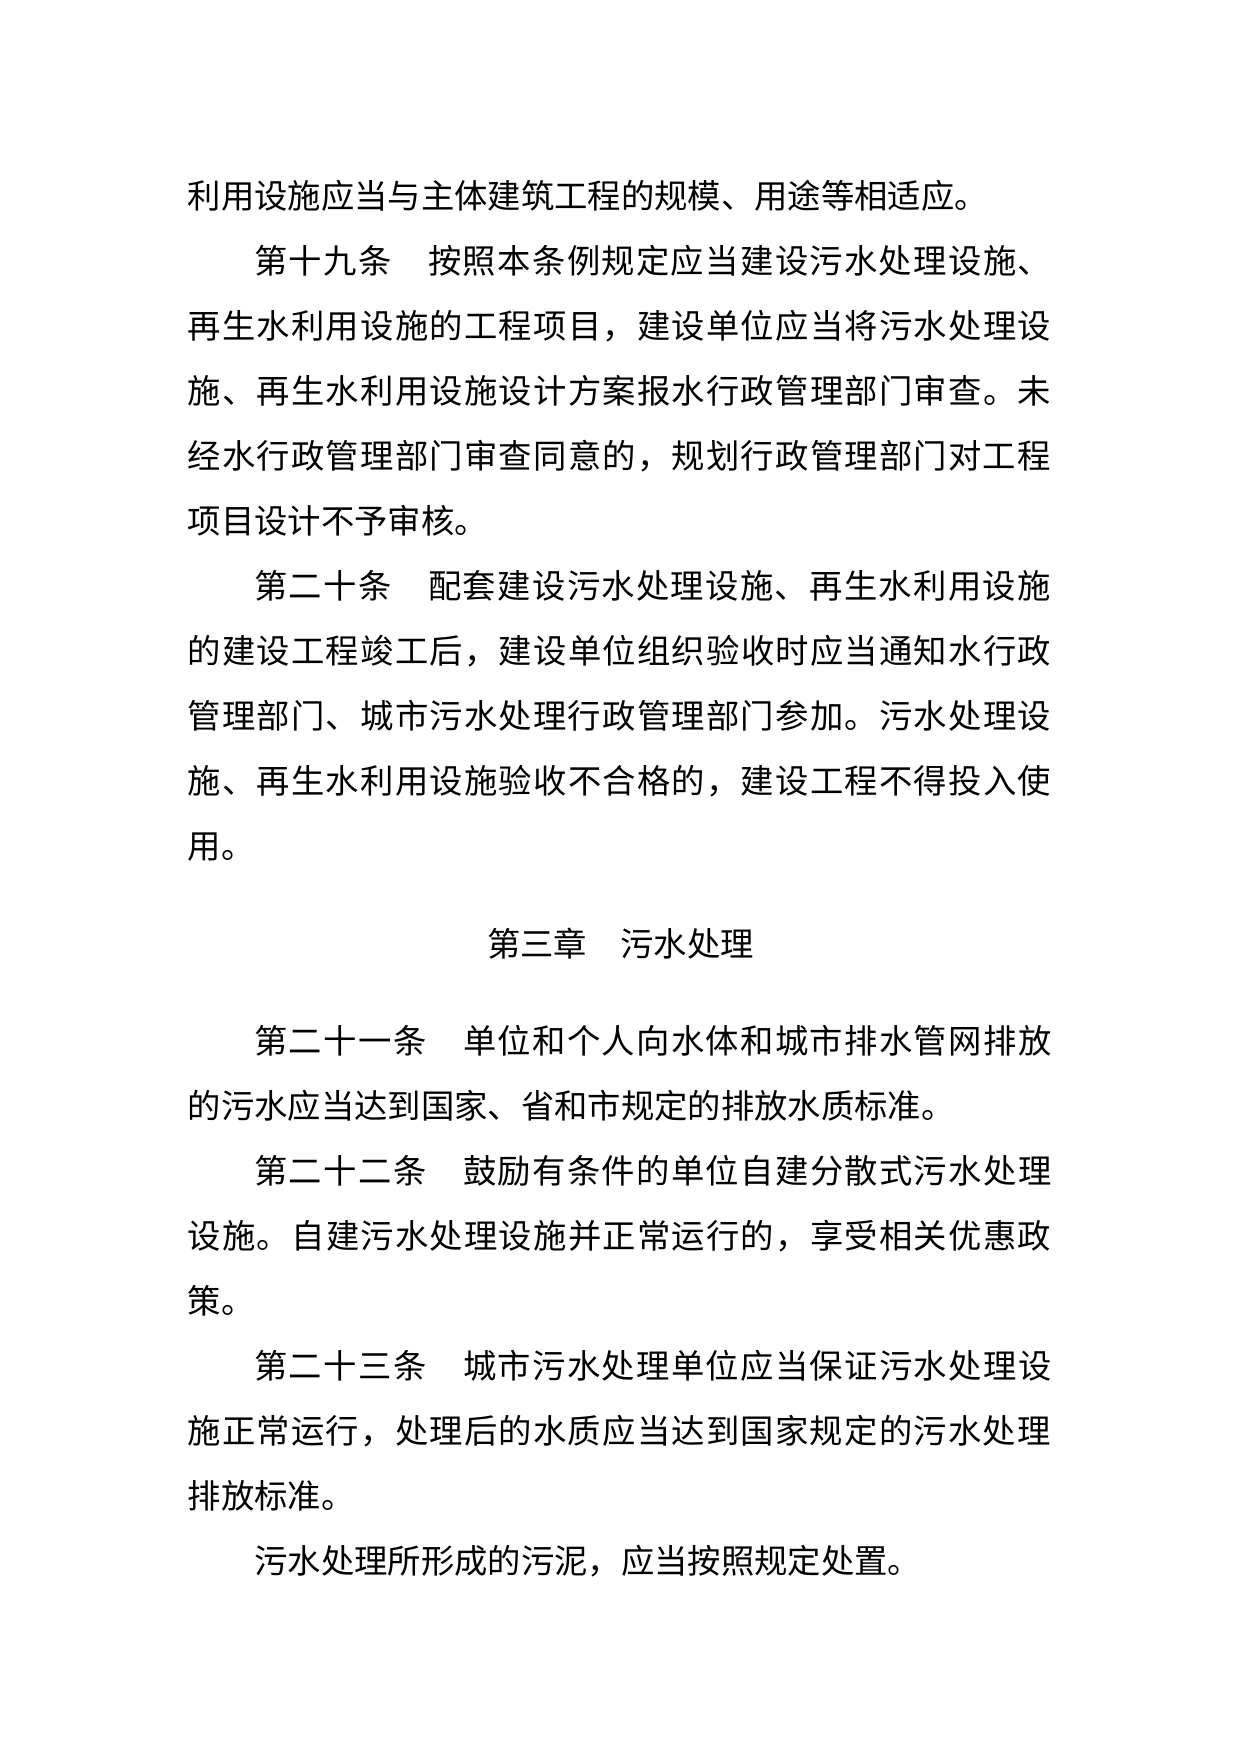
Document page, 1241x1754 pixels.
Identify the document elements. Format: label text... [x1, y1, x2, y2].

text 第二十一条 单位和个人向水体和城市排水管网排放的污水应当达到国家、省和市规定的排放水质标准。 [187, 1007, 1053, 1137]
text 第二十二条 鼓励有条件的单位自建分散式污水处理设施。自建污水处理设施并正常运行的，享受相关优惠政策。 [187, 1137, 1053, 1332]
text 第三章 污水处理 [187, 909, 1053, 974]
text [187, 162, 1053, 227]
text 第十九条 按照本条例规定应当建设污水处理设施、再生水利用设施的工程项目，建设单位应当将污水处理设施、再生水利用设施设计方案报水行政管理部门审查。未经水行政管理部门审查同意的，规划行政管理部门对工程项目设计不予审核。 [187, 227, 1053, 552]
text 第二十三条 城市污水处理单位应当保证污水处理设施正常运行，处理后的水质应当达到国家规定的污水处理排放标准。 [187, 1332, 1053, 1527]
text 污水处理所形成的污泥，应当按照规定处置。 [187, 1527, 1053, 1592]
text 第二十条 配套建设污水处理设施、再生水利用设施的建设工程竣工后，建设单位组织验收时应当通知水行政管理部门、城市污水处理行政管理部门参加。污水处理设施、再生水利用设施验收不合格的，建设工程不得投入使用。 [187, 552, 1053, 877]
